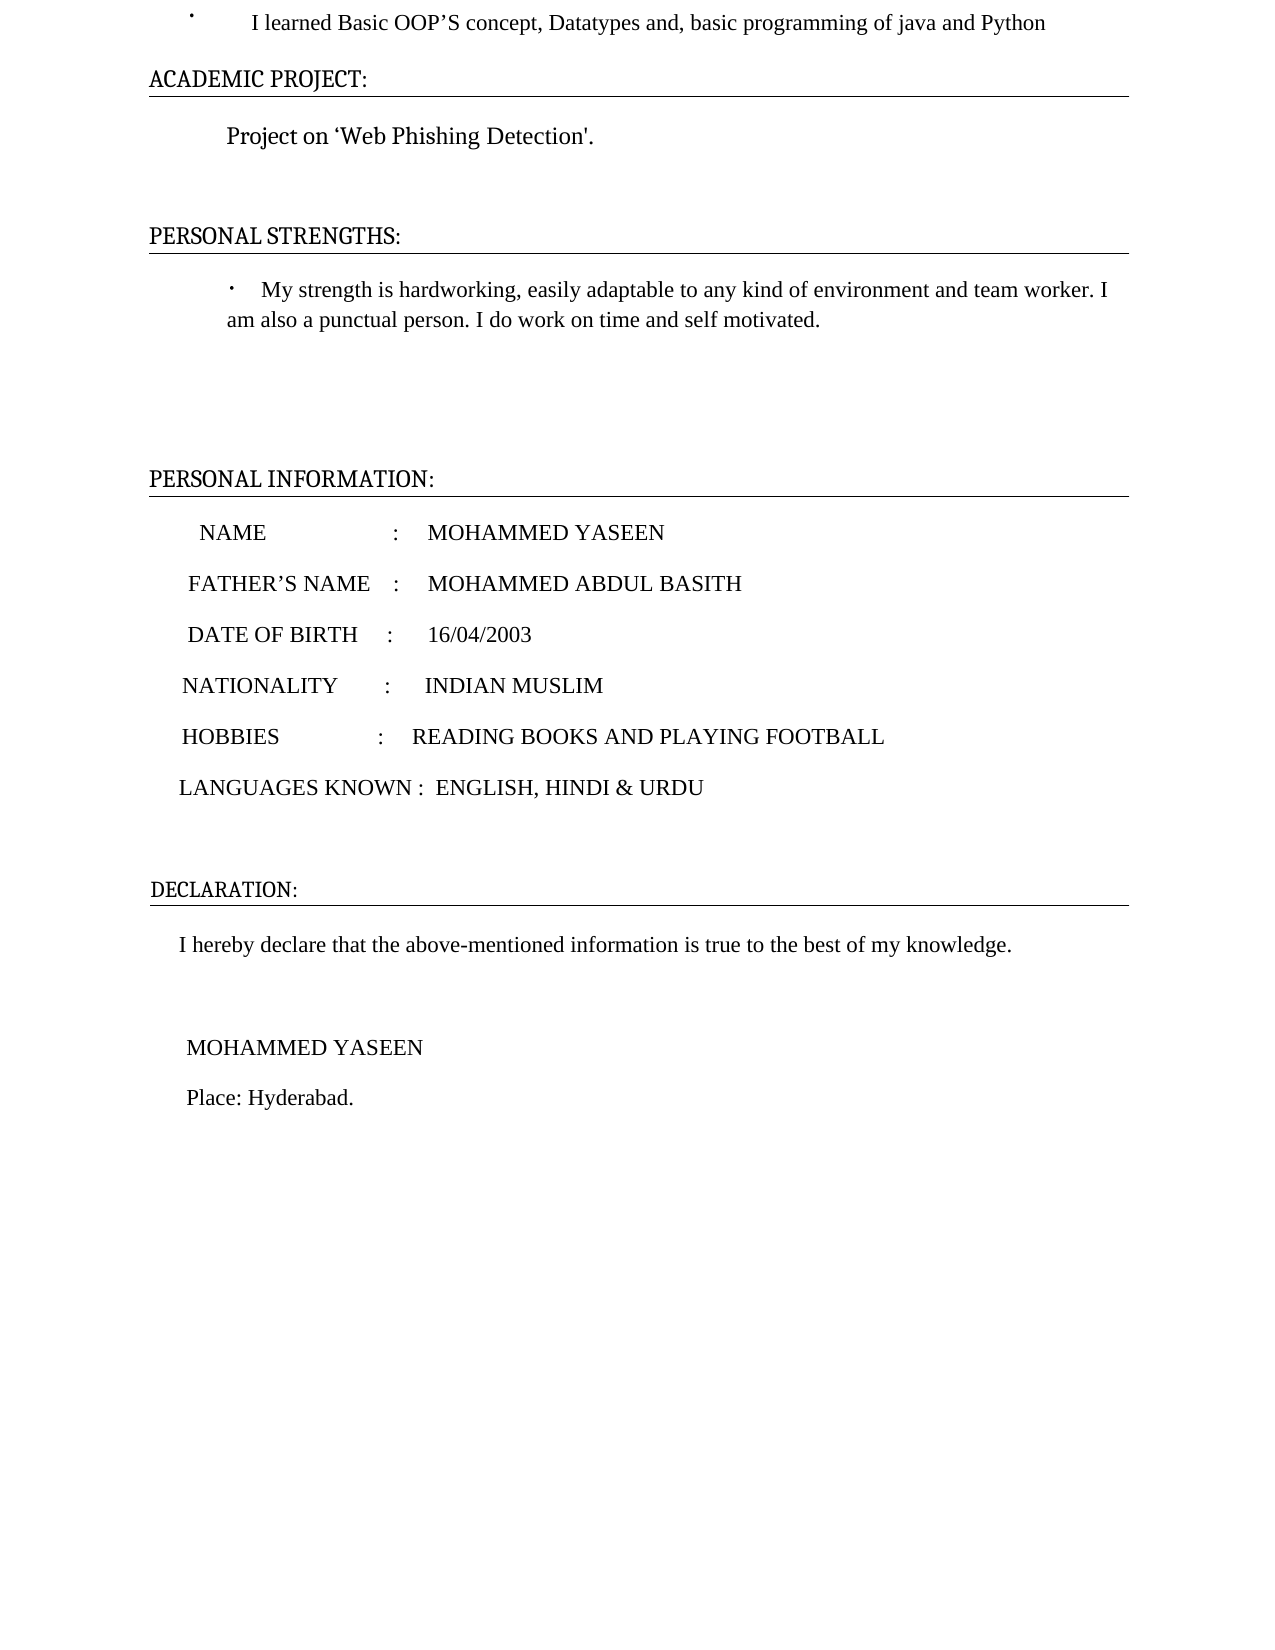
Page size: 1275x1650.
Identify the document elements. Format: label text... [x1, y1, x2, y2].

text I hereby declare that the above-mentioned information is true to the best of my knowledge. [179, 931, 1129, 957]
text NATIONALITY : INDIAN MUSLIM [0, 672, 1129, 698]
text ACADEMIC PROJECT: [148, 65, 1129, 97]
text PERSONAL STRENGTHS: [148, 222, 1129, 254]
text HOBBIES : READING BOOKS AND PLAYING FOOTBALL [0, 723, 1129, 749]
text NAME : MOHAMMED YASEEN [0, 519, 1129, 546]
text Place: Hyderabad. [186, 1084, 1129, 1111]
text DATE OF BIRTH : 16/04/2003 [0, 621, 1129, 648]
text LANGUAGES KNOWN : ENGLISH, HINDI & URDU [156, 774, 1129, 800]
text I learned Basic OOP’S concept, Datatypes and, basic programming of java and Python [186, 0, 1129, 36]
text DECLARATION: [150, 877, 1129, 905]
text MOHAMMED YASEEN [186, 1033, 1129, 1060]
picture [226, 272, 273, 303]
text My strength is hardworking, easily adaptable to any kind of environment and team worker. I am also a punctual person. I do work on time and self motivated. [227, 276, 1129, 333]
picture [186, 0, 232, 31]
text Project on ‘Web Phishing Detection'. [226, 121, 1129, 151]
text FATHER’S NAME : MOHAMMED ABDUL BASITH [0, 570, 1129, 597]
text PERSONAL INFORMATION: [148, 465, 1129, 497]
